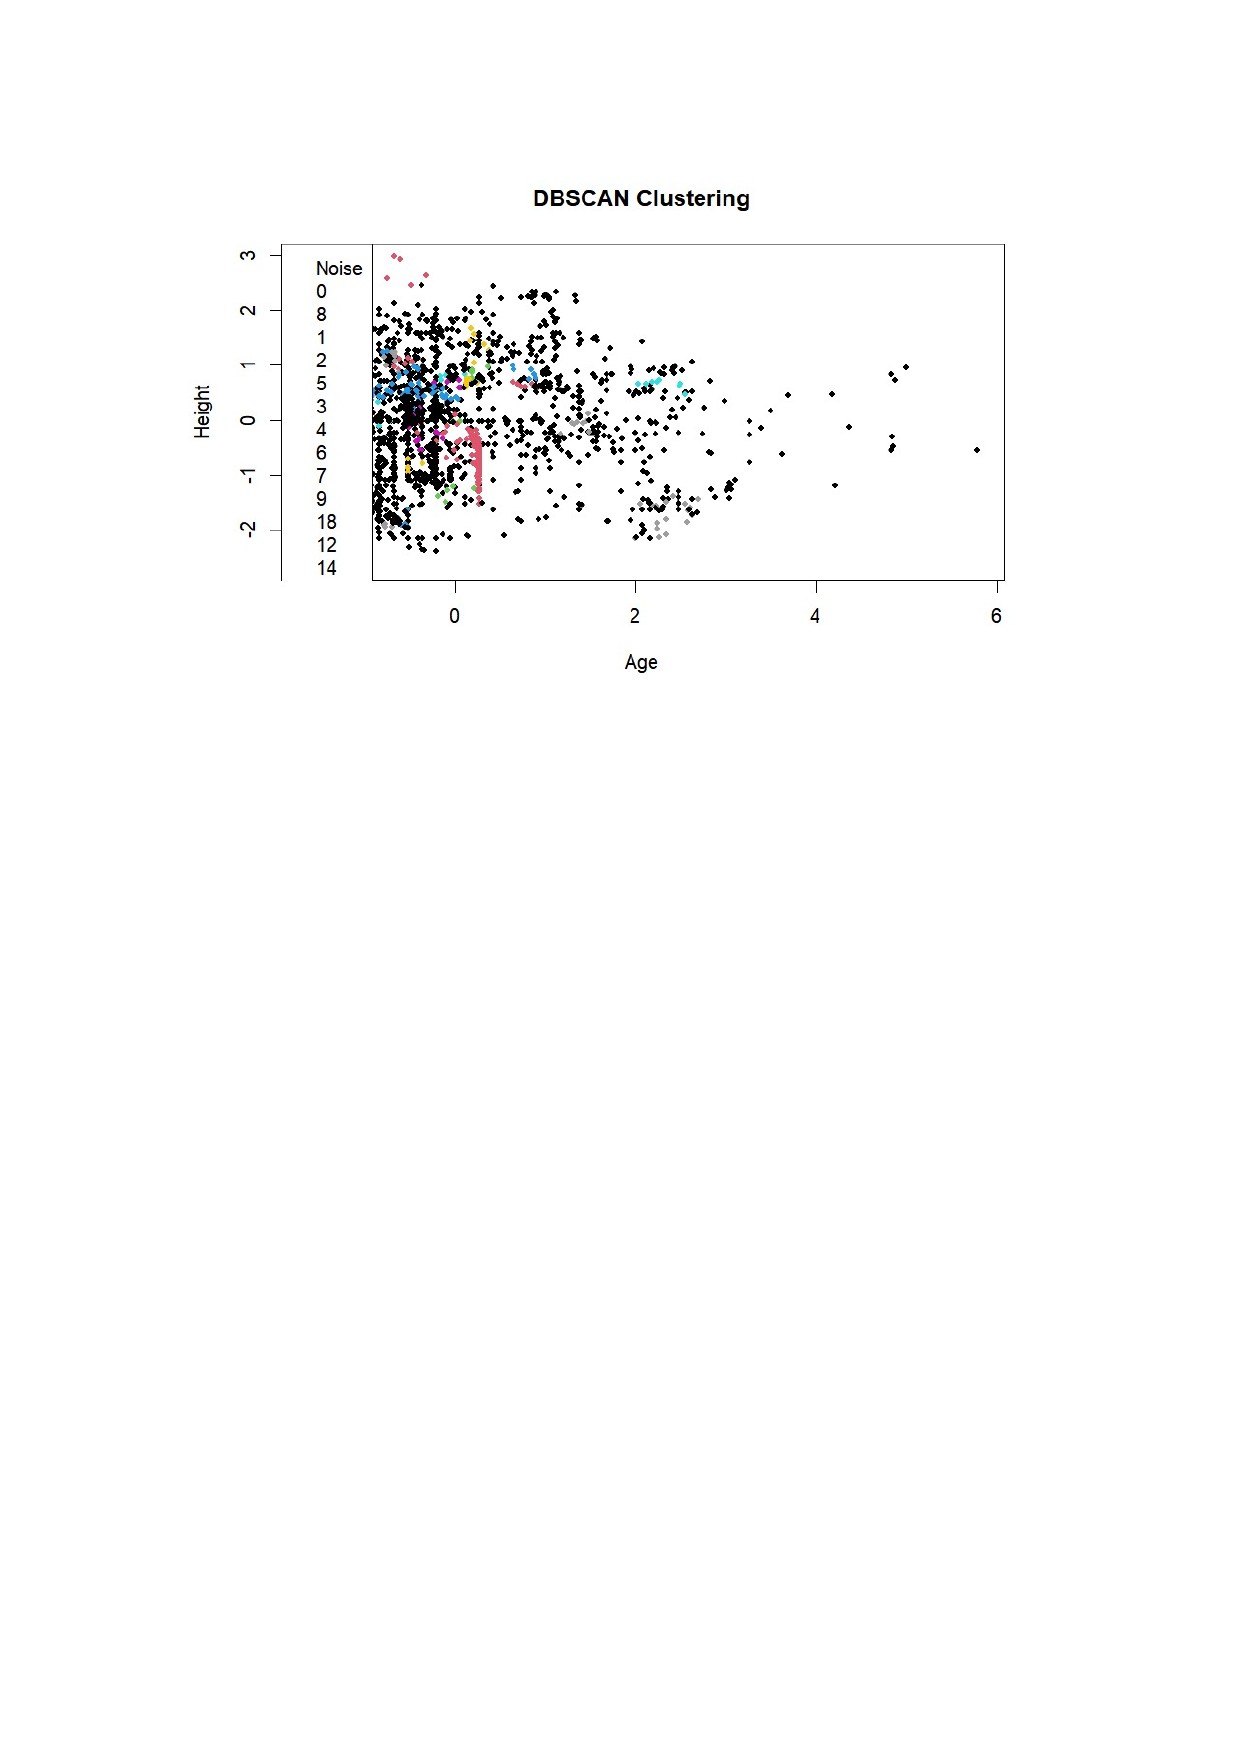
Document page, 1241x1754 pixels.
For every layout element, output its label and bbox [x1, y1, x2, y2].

picture [187, 150, 1052, 698]
